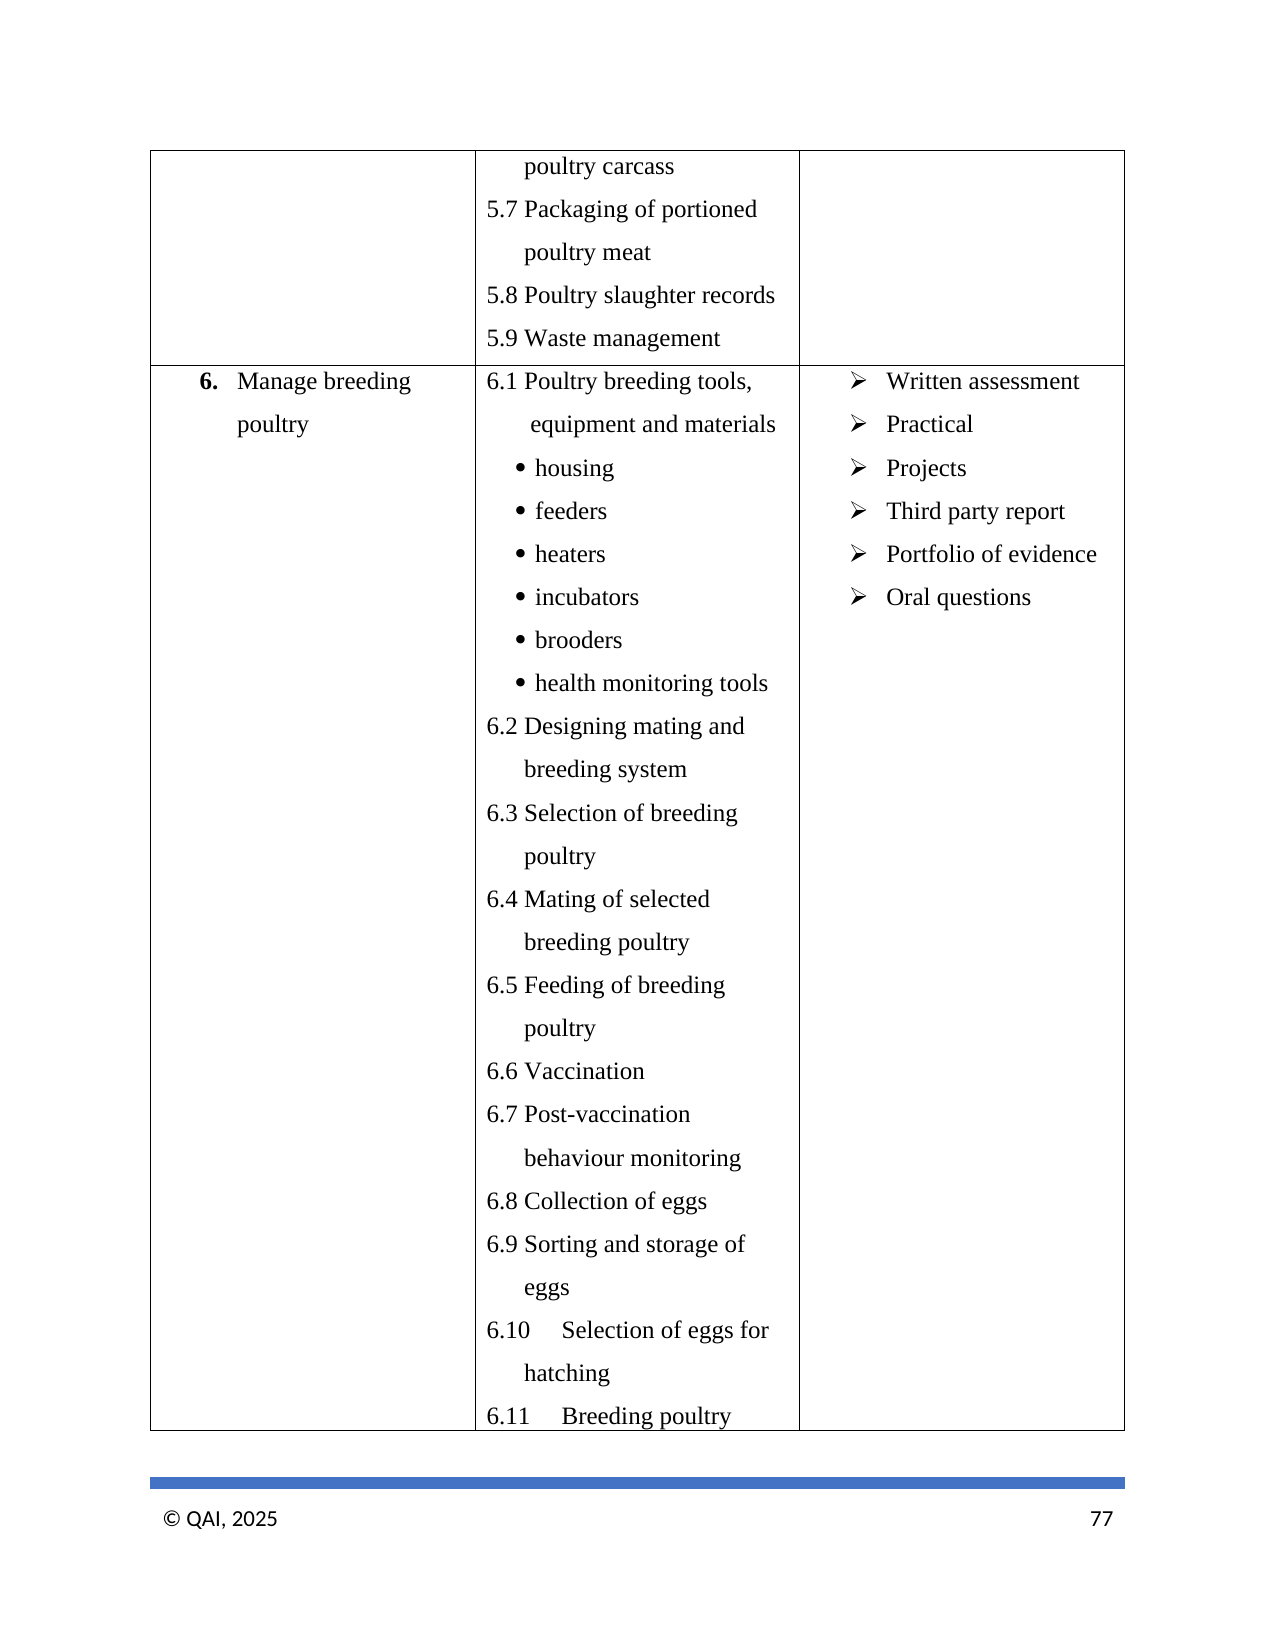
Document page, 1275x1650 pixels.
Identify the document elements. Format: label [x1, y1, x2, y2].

table_cell [476, 366, 799, 1430]
table_cell [151, 151, 475, 365]
table_cell [476, 151, 799, 365]
table_cell [800, 366, 1124, 1430]
table_cell [800, 151, 1124, 365]
table_cell [151, 366, 475, 1430]
